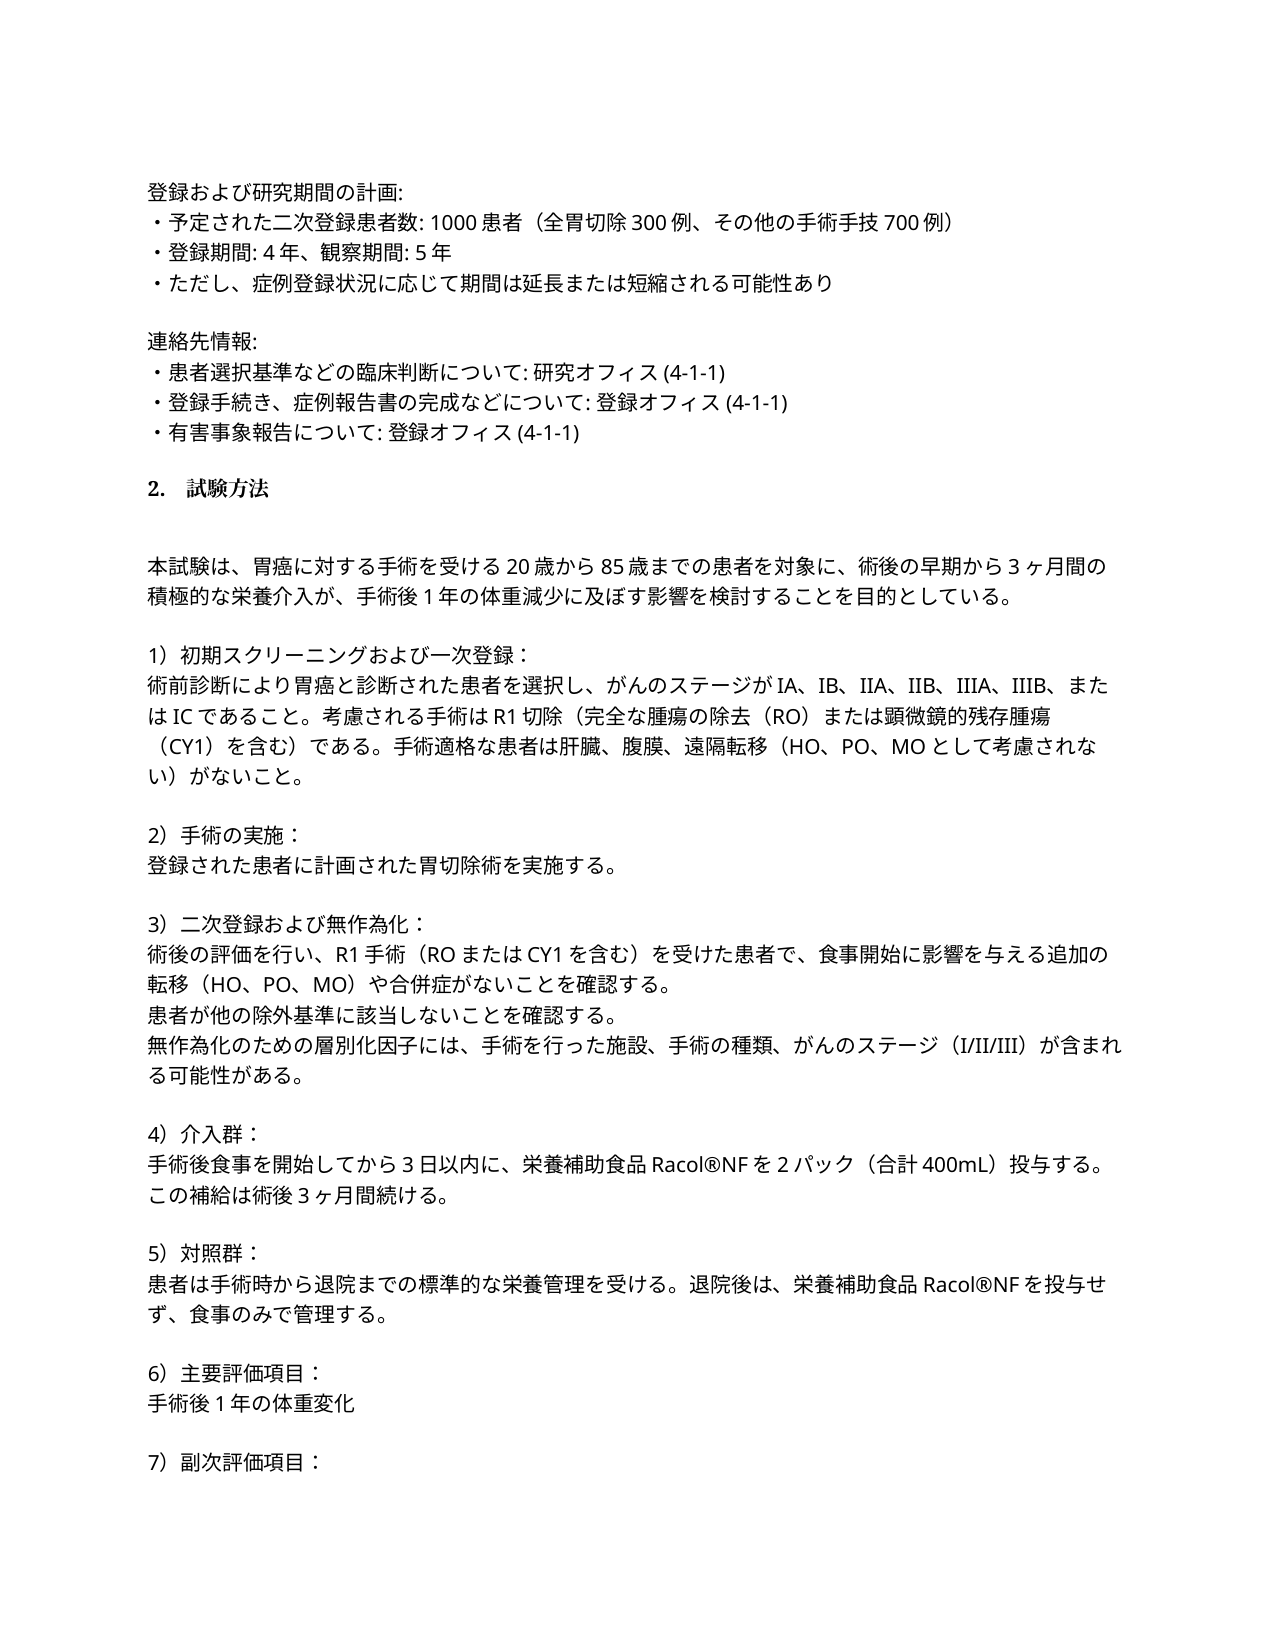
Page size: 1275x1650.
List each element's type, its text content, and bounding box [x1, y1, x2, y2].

text ・登録手続き、症例報告書の完成などについて: 登録オフィス (4-1-1) [148, 386, 1127, 417]
text 本試験は、胃癌に対する手術を受ける20歳から85歳までの患者を対象に、術後の早期から3ヶ月間の積極的な栄養介入が、手術後1年の体重減少に及ぼす影響を検討することを目的としている。 [148, 550, 1127, 611]
text ・予定された二次登録患者数: 1000患者（全胃切除300例、その他の手術手技700例） [148, 206, 1127, 237]
text ・患者選択基準などの臨床判断について: 研究オフィス (4-1-1) [148, 356, 1127, 386]
text 6）主要評価項目： [148, 1357, 1127, 1387]
text 術前診断により胃癌と診断された患者を選択し、がんのステージがIA、IB、IIA、IIB、IIIA、IIIB、またはICであること。考慮される手術はR1切除（完全な腫瘍の除去（RO）または顕微鏡的残存腫瘍（CY1）を含む）である。手術適格な患者は肝臓、腹膜、遠隔転移（HO、PO、MOとして考慮されない）がないこと。 [148, 669, 1127, 791]
text 2）手術の実施： [148, 819, 1127, 849]
text 4）介入群： [148, 1118, 1127, 1148]
text 患者が他の除外基準に該当しないことを確認する。 [148, 999, 1127, 1029]
text 1）初期スクリーニングおよび一次登録： [148, 639, 1127, 669]
subtitle 2. 試験方法 [148, 474, 1127, 502]
text 手術後食事を開始してから3日以内に、栄養補助食品Racol®NFを2パック（合計400mL）投与する。この補給は術後3ヶ月間続ける。 [148, 1148, 1127, 1209]
text ・登録期間: 4年、観察期間: 5年 [148, 237, 1127, 267]
text 登録および研究期間の計画: [148, 176, 1127, 206]
text 連絡先情報: [148, 326, 1127, 356]
text 無作為化のための層別化因子には、手術を行った施設、手術の種類、がんのステージ（I/II/III）が含まれる可能性がある。 [148, 1029, 1127, 1090]
text 5）対照群： [148, 1238, 1127, 1268]
text 3）二次登録および無作為化： [148, 908, 1127, 938]
text 術後の評価を行い、R1手術（ROまたはCY1を含む）を受けた患者で、食事開始に影響を与える追加の転移（HO、PO、MO）や合併症がないことを確認する。 [148, 938, 1127, 999]
text ・ただし、症例登録状況に応じて期間は延長または短縮される可能性あり [148, 267, 1127, 297]
text 7）副次評価項目： [148, 1446, 1127, 1476]
text ・有害事象報告について: 登録オフィス (4-1-1) [148, 417, 1127, 447]
text 登録された患者に計画された胃切除術を実施する。 [148, 849, 1127, 880]
text 患者は手術時から退院までの標準的な栄養管理を受ける。退院後は、栄養補助食品Racol®NFを投与せず、食事のみで管理する。 [148, 1268, 1127, 1328]
text 手術後1年の体重変化 [148, 1387, 1127, 1417]
